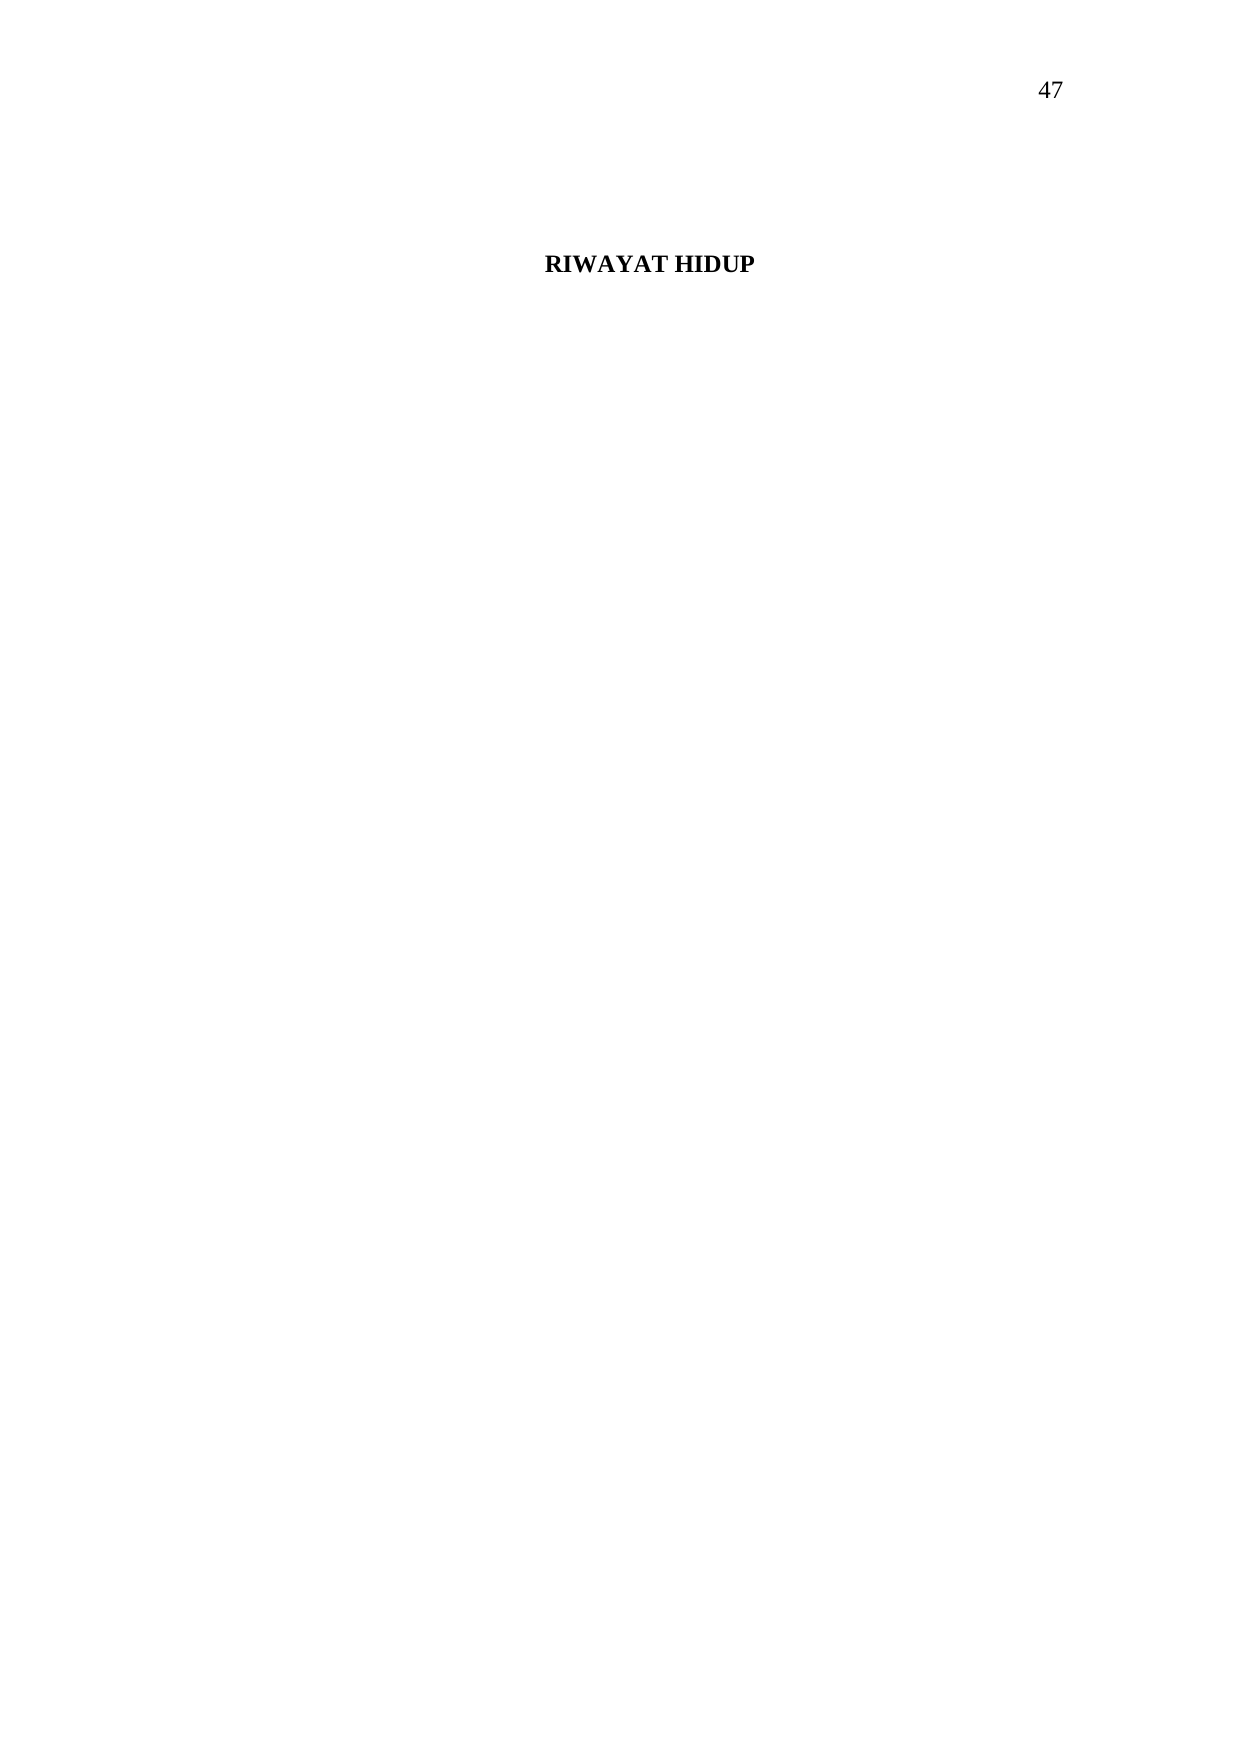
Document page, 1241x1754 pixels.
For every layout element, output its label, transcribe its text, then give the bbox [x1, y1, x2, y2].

subtitle RIWAYAT HIDUP [236, 249, 1063, 277]
